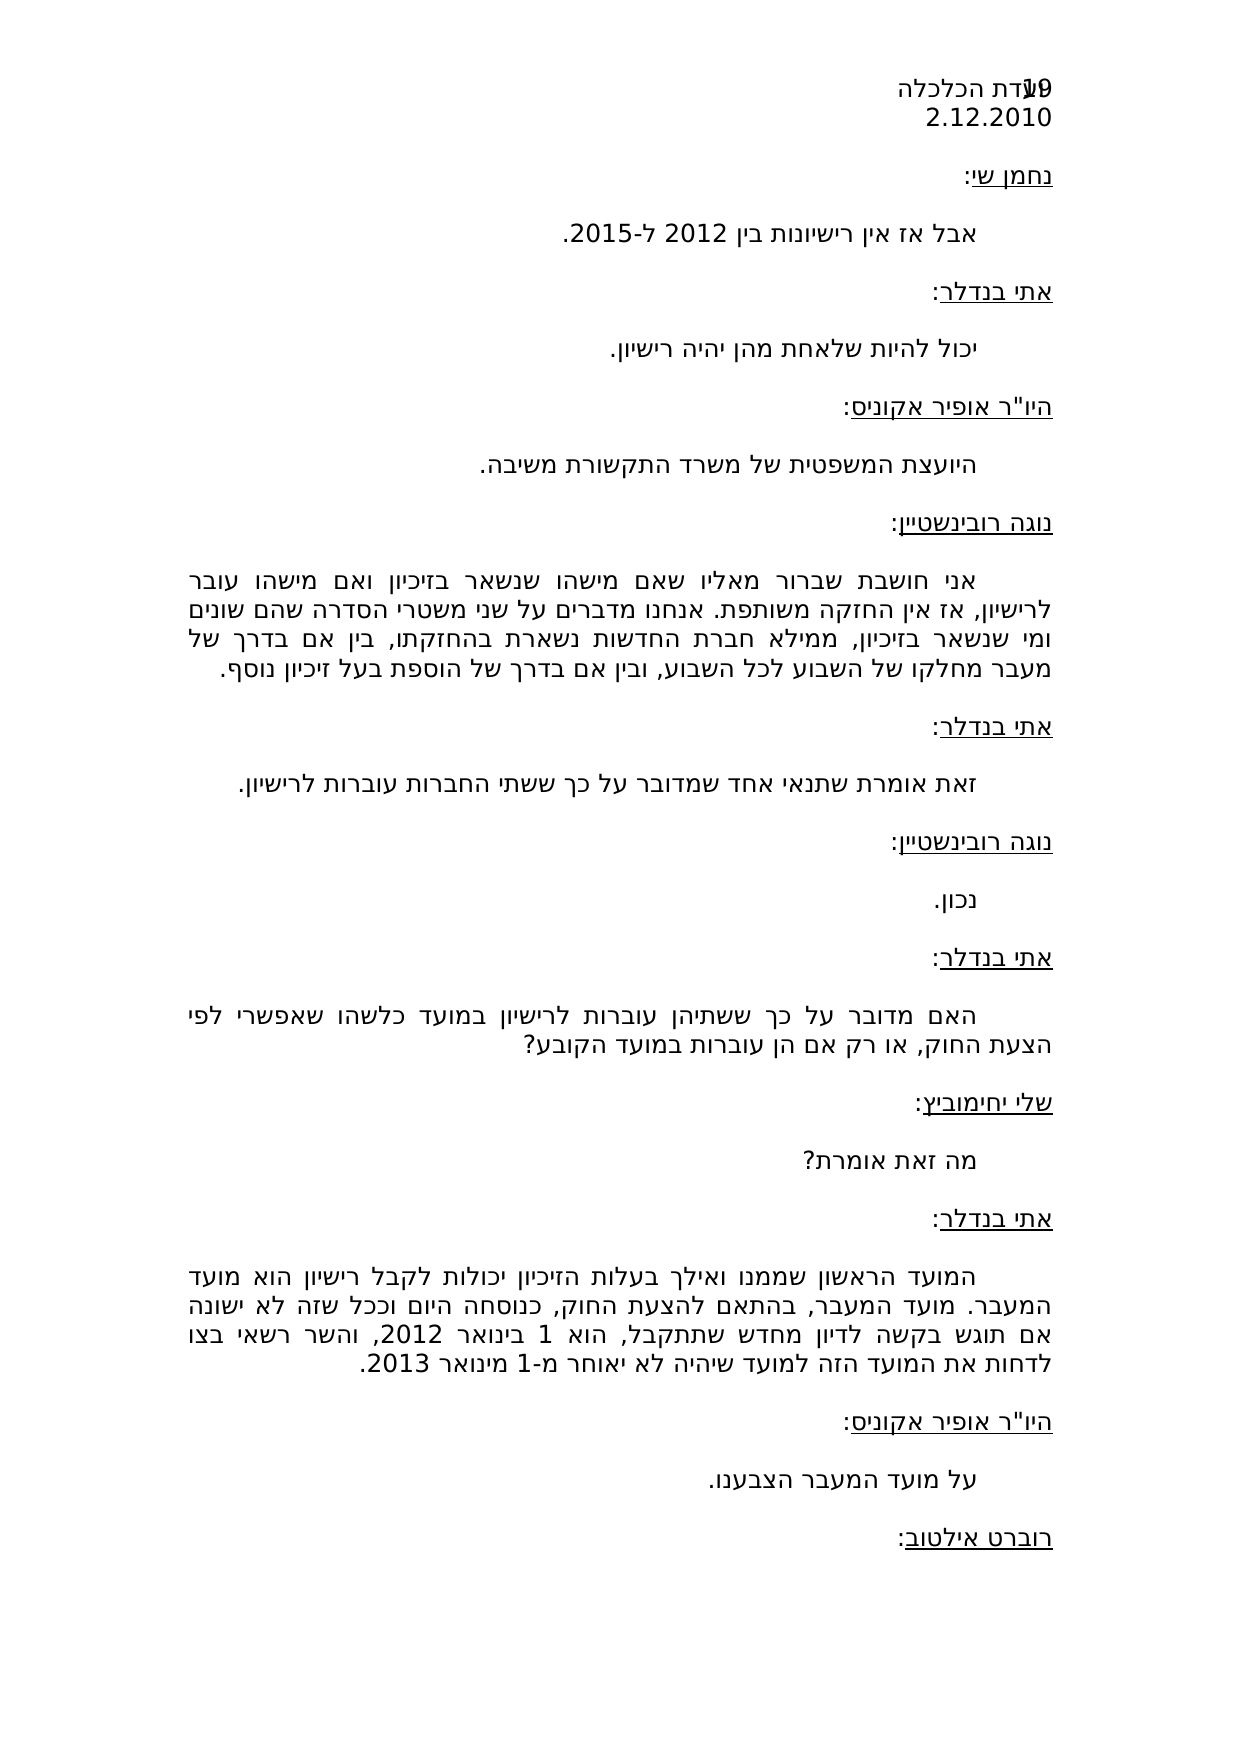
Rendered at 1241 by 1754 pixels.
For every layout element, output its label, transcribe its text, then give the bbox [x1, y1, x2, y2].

text רוברט אילטוב: [187, 1523, 1053, 1552]
text אבל אז אין רישיונות בין 2012 ל-2015. [187, 219, 1053, 248]
text אתי בנדלר: [187, 1204, 1053, 1233]
text על מועד המעבר הצבענו. [187, 1465, 1053, 1494]
text אתי בנדלר: [187, 277, 1053, 306]
text היועצת המשפטית של משרד התקשורת משיבה. [187, 450, 1053, 479]
text יכול להיות שלאחת מהן יהיה רישיון. [187, 334, 1053, 364]
text אתי בנדלר: [187, 712, 1053, 741]
text המועד הראשון שממנו ואילך בעלות הזיכיון יכולות לקבל רישיון הוא מועד המעבר. מועד המעבר, בהתאם להצעת החוק, כנוסחה היום וככל שזה לא ישונה אם תוגש בקשה לדיון מחדש שתתקבל, הוא 1 בינואר 2012, והשר רשאי בצו לדחות את המועד הזה למועד שיהיה לא יאוחר מ-1 מינואר 2013. [187, 1262, 1053, 1379]
text האם מדובר על כך ששתיהן עוברות לרישיון במועד כלשהו שאפשרי לפי הצעת החוק, או רק אם הן עוברות במועד הקובע? [187, 1001, 1053, 1059]
text שלי יחימוביץ: [187, 1088, 1053, 1117]
text אתי בנדלר: [187, 943, 1053, 972]
text היו"ר אופיר אקוניס: [187, 392, 1053, 422]
text נכון. [187, 885, 1053, 914]
text נחמן שי: [187, 161, 1053, 190]
text אני חושבת שברור מאליו שאם מישהו שנשאר בזיכיון ואם מישהו עובר לרישיון, אז אין החזקה משותפת. אנחנו מדברים על שני משטרי הסדרה שהם שונים ומי שנשאר בזיכיון, ממילא חברת החדשות נשארת בהחזקתו, בין אם בדרך של מעבר מחלקו של השבוע לכל השבוע, ובין אם בדרך של הוספת בעל זיכיון נוסף. [187, 566, 1053, 683]
text נוגה רובינשטיין: [187, 827, 1053, 857]
text היו"ר אופיר אקוניס: [187, 1407, 1053, 1437]
text זאת אומרת שתנאי אחד שמדובר על כך ששתי החברות עוברות לרישיון. [187, 769, 1053, 799]
text נוגה רובינשטיין: [187, 508, 1053, 537]
text מה זאת אומרת? [187, 1146, 1053, 1175]
